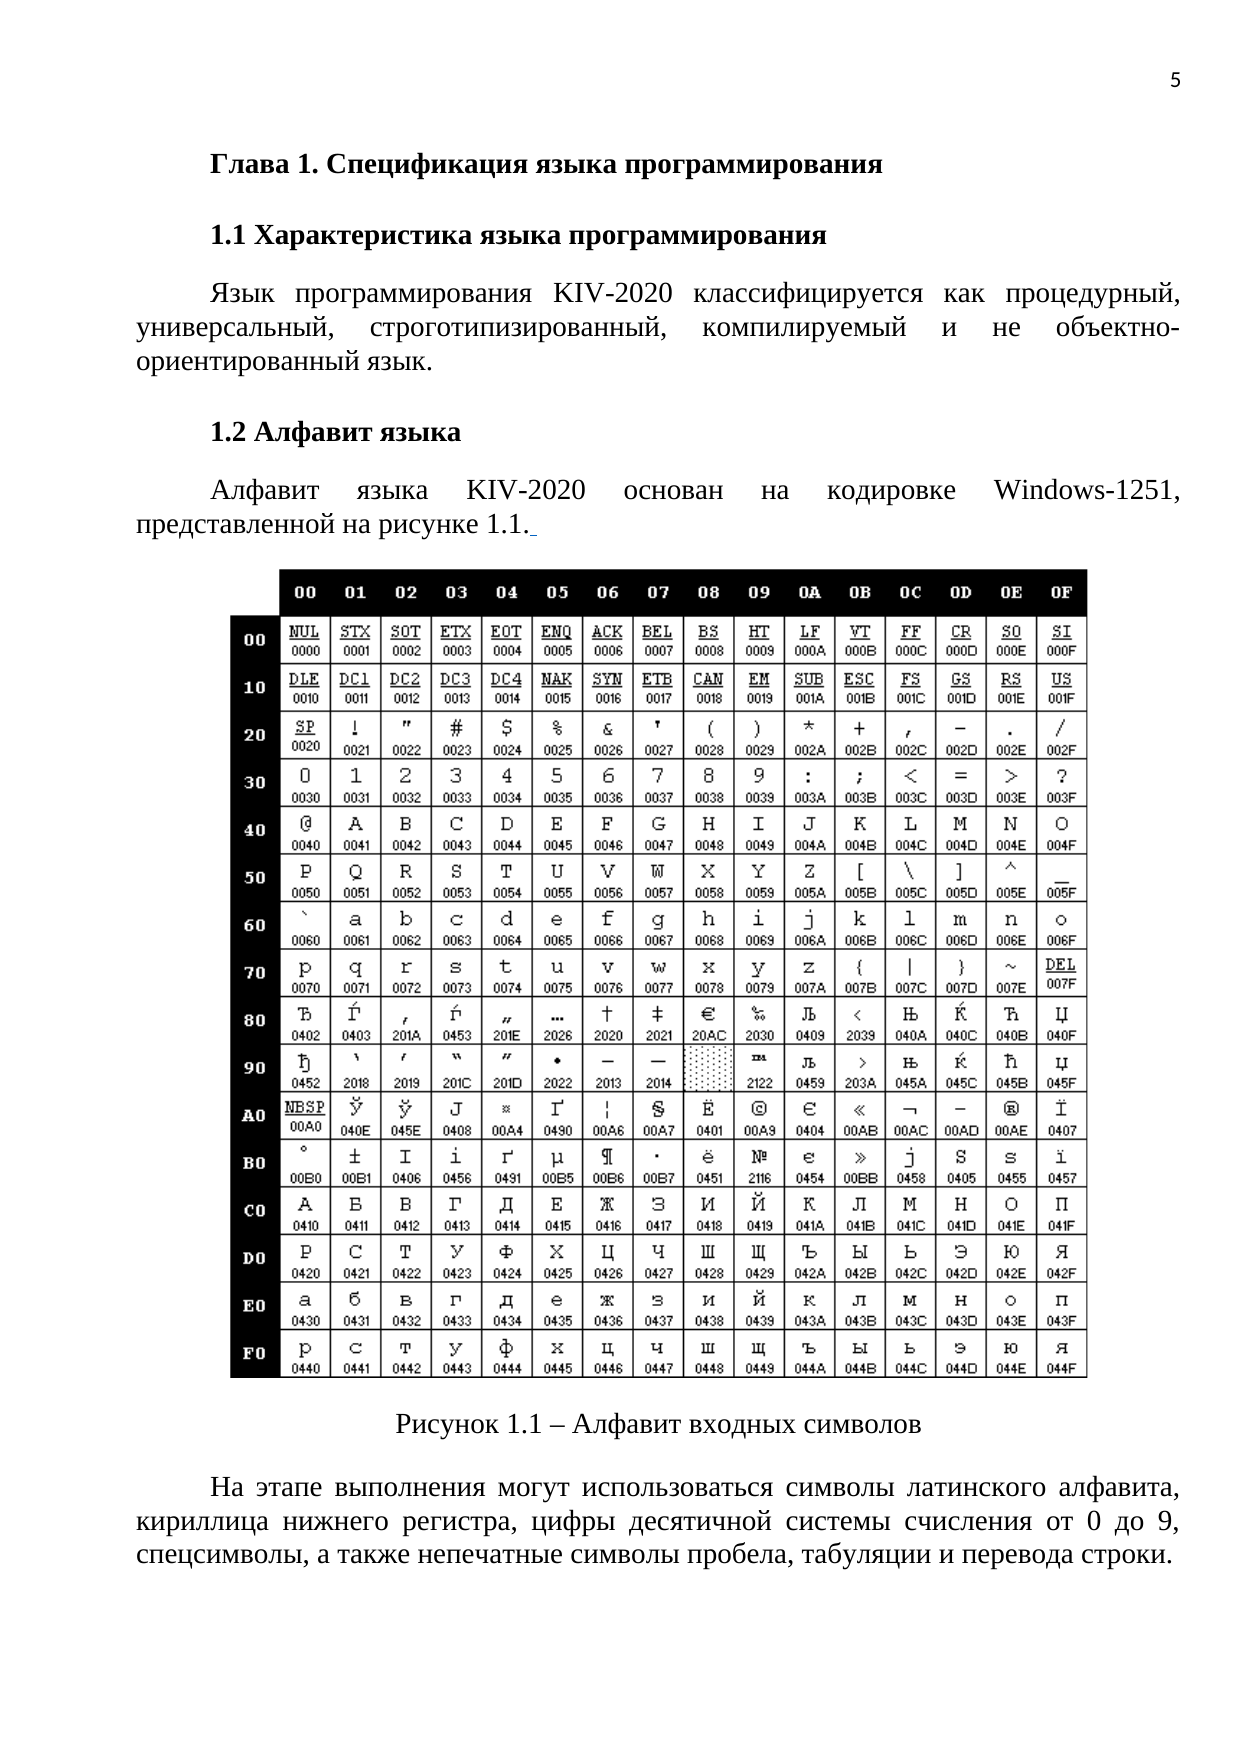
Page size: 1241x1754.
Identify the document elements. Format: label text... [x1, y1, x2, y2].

subtitle Характеристика языка программирования [136, 217, 1181, 251]
text Рисунок 1.1 – Алфавит входных символов [136, 1406, 1181, 1440]
text Глава 1. Спецификация языка программирования [136, 146, 1181, 179]
text Алфавит языка KIV-2020 основан на кодировке Windows-1251, представленной на рисунке 1.1. [136, 472, 1181, 539]
picture [229, 568, 1088, 1378]
text Язык программирования KIV-2020 классифицируется как процедурный, универсальный, строготипизированный, компилируемый и не объектно-ориентированный язык. [136, 276, 1181, 376]
list Алфавит языка [136, 414, 1181, 447]
text На этапе выполнения могут использоваться символы латинского алфавита, кириллица нижнего регистра, цифры десятичной системы счисления от 0 до 9, спецсимволы, а также непечатные символы пробела, табуляции и перевода строки. [136, 1469, 1181, 1570]
